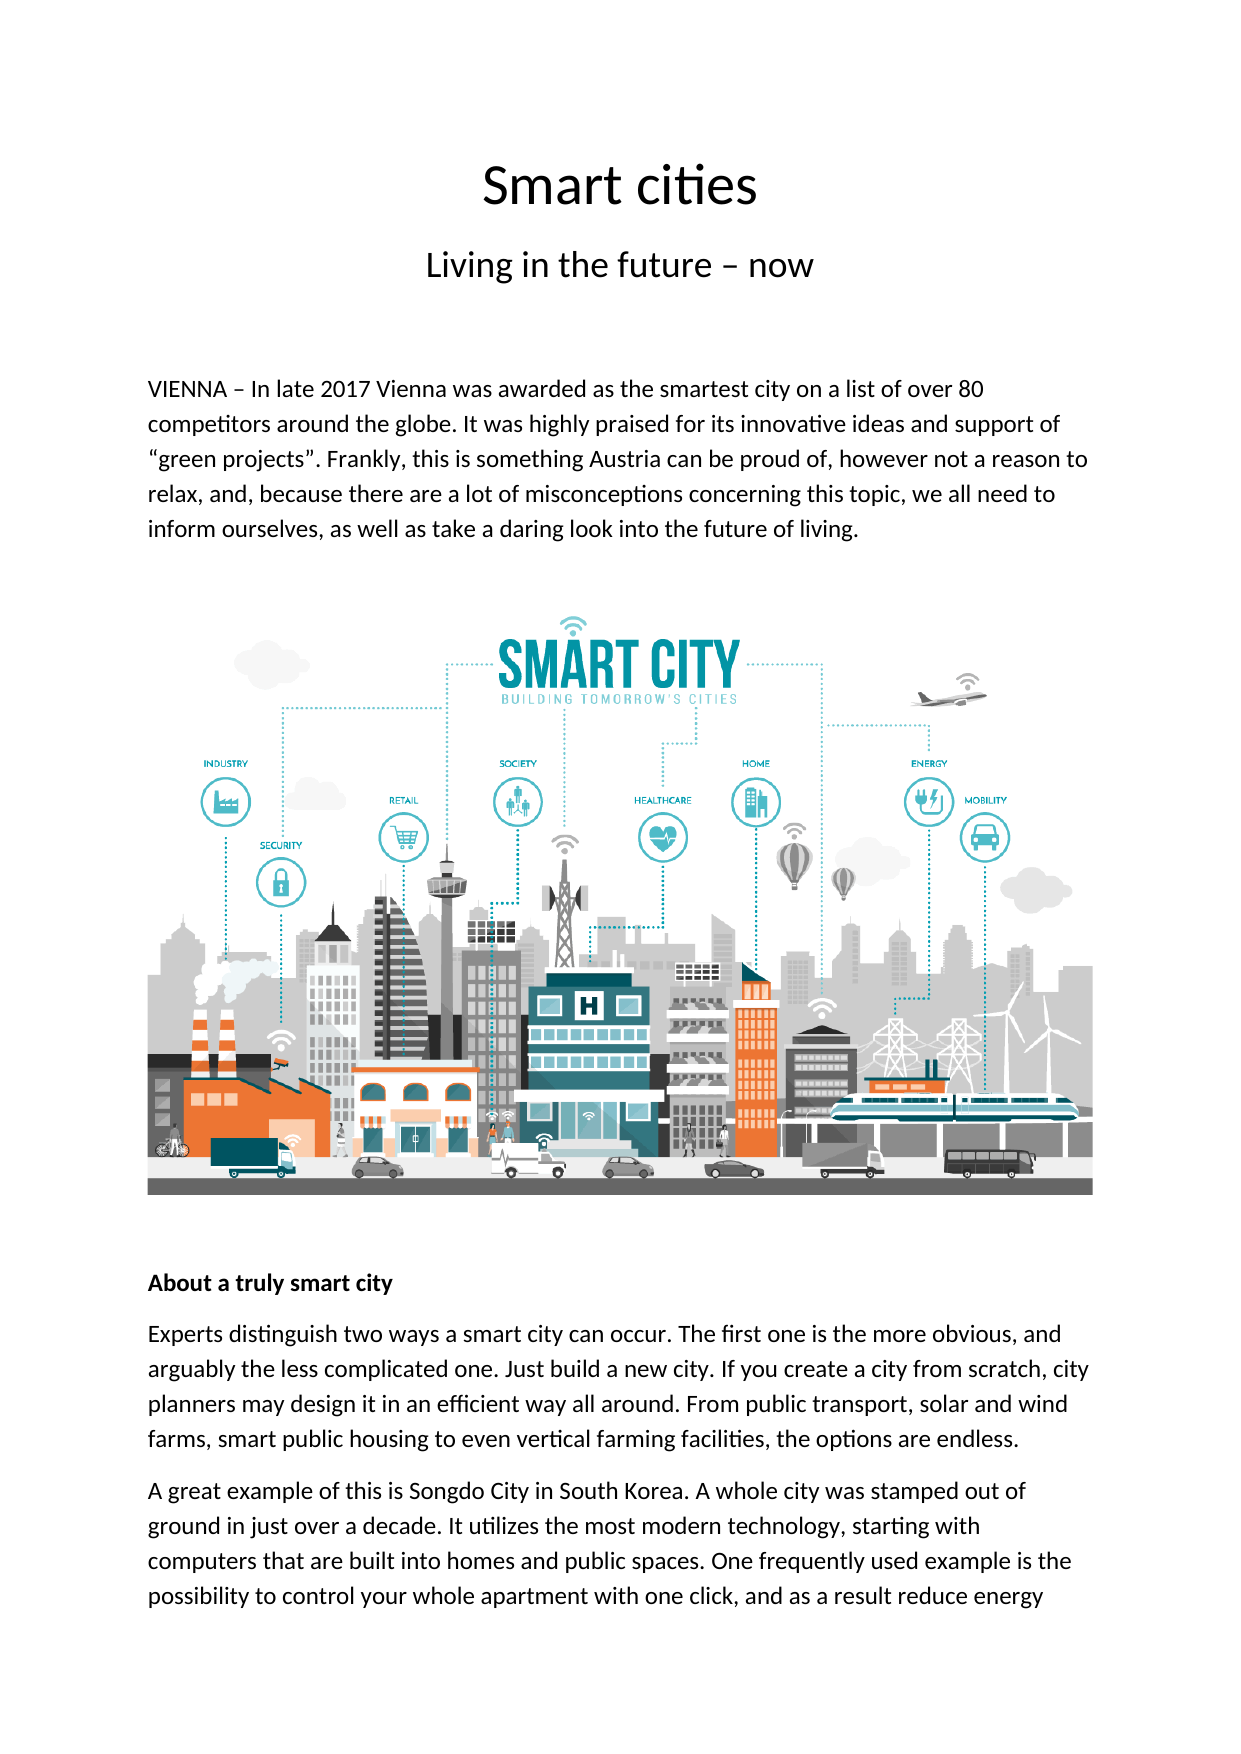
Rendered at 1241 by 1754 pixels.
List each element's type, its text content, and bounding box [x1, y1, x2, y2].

picture [147, 616, 1093, 1195]
text VIENNA – In late 2017 Vienna was awarded as the smartest city on a list of over 80 competitors around the globe. It was highly praised for its innovative ideas and support of “green projects”. Frankly, this is something Austria can be proud of, however not a reason to relax, and, because there are a lot of misconceptions concerning this topic, we all need to inform ourselves, as well as take a daring look into the future of living. [148, 373, 1093, 544]
text Smart cities [148, 148, 1093, 219]
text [148, 1475, 1093, 1611]
text Living in the future – now [148, 241, 1093, 287]
text About a truly smart city [148, 1267, 1093, 1297]
text Experts distinguish two ways a smart city can occur. The first one is the more obvious, and arguably the less complicated one. Just build a new city. If you create a city from scratch, city planners may design it in an efficient way all around. From public transport, solar and wind farms, smart public housing to even vertical farming facilities, the options are endless. [148, 1318, 1093, 1454]
